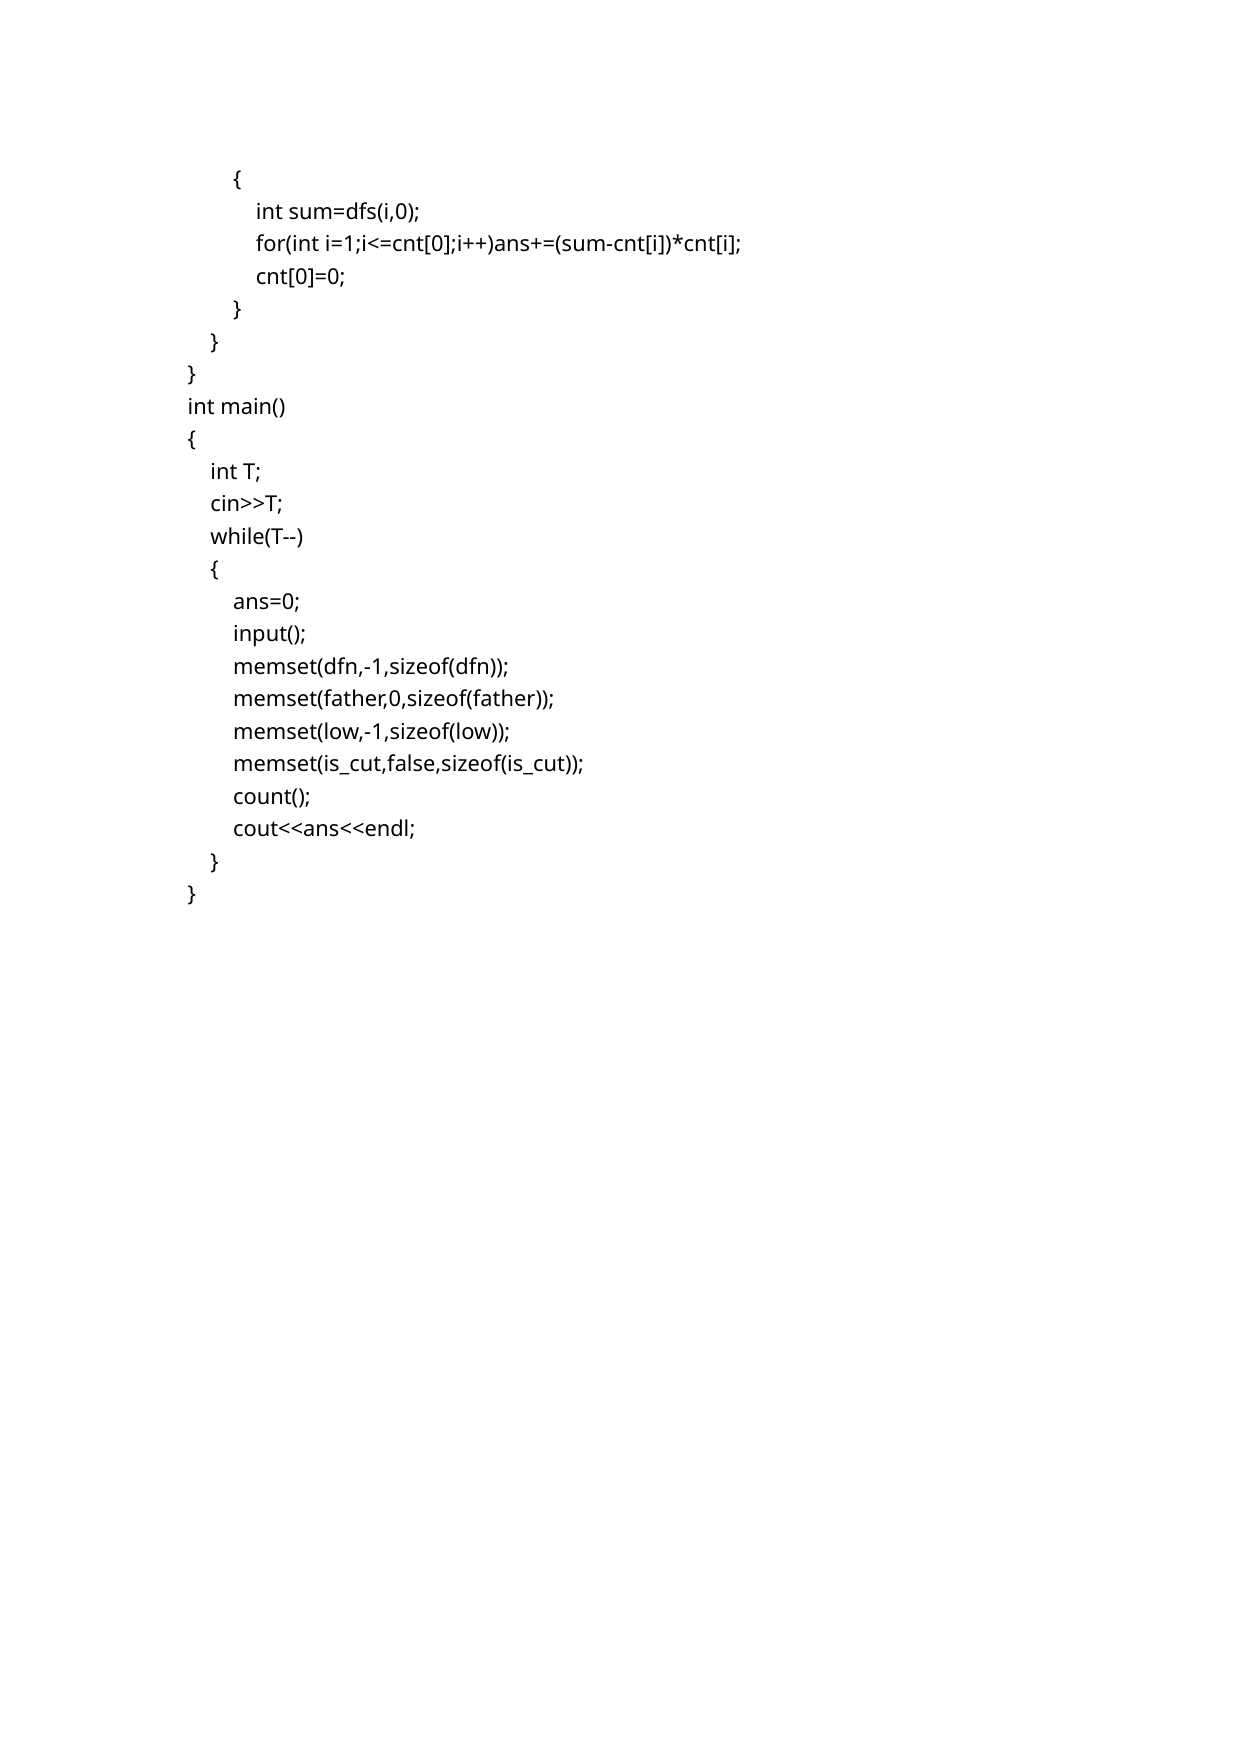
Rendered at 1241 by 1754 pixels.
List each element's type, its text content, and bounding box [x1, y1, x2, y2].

text } [187, 877, 1053, 909]
text for(int i=1;i<=cnt[0];i++)ans+=(sum-cnt[i])*cnt[i]; [187, 227, 1053, 259]
text { [187, 162, 1053, 194]
text { [187, 422, 1053, 454]
text ans=0; [187, 584, 1053, 617]
text } [187, 324, 1053, 357]
text { [187, 552, 1053, 584]
text cout<<ans<<endl; [187, 812, 1053, 844]
text memset(dfn,-1,sizeof(dfn)); [187, 649, 1053, 682]
text int T; [187, 454, 1053, 487]
text int main() [187, 389, 1053, 422]
text count(); [187, 779, 1053, 812]
text memset(low,-1,sizeof(low)); [187, 714, 1053, 747]
text } [187, 292, 1053, 324]
text cnt[0]=0; [187, 259, 1053, 292]
text cin>>T; [187, 487, 1053, 519]
text memset(father,0,sizeof(father)); [187, 682, 1053, 714]
text } [187, 844, 1053, 877]
text input(); [187, 617, 1053, 649]
text while(T--) [187, 519, 1053, 552]
text int sum=dfs(i,0); [187, 194, 1053, 227]
text memset(is_cut,false,sizeof(is_cut)); [187, 747, 1053, 779]
text } [187, 357, 1053, 389]
